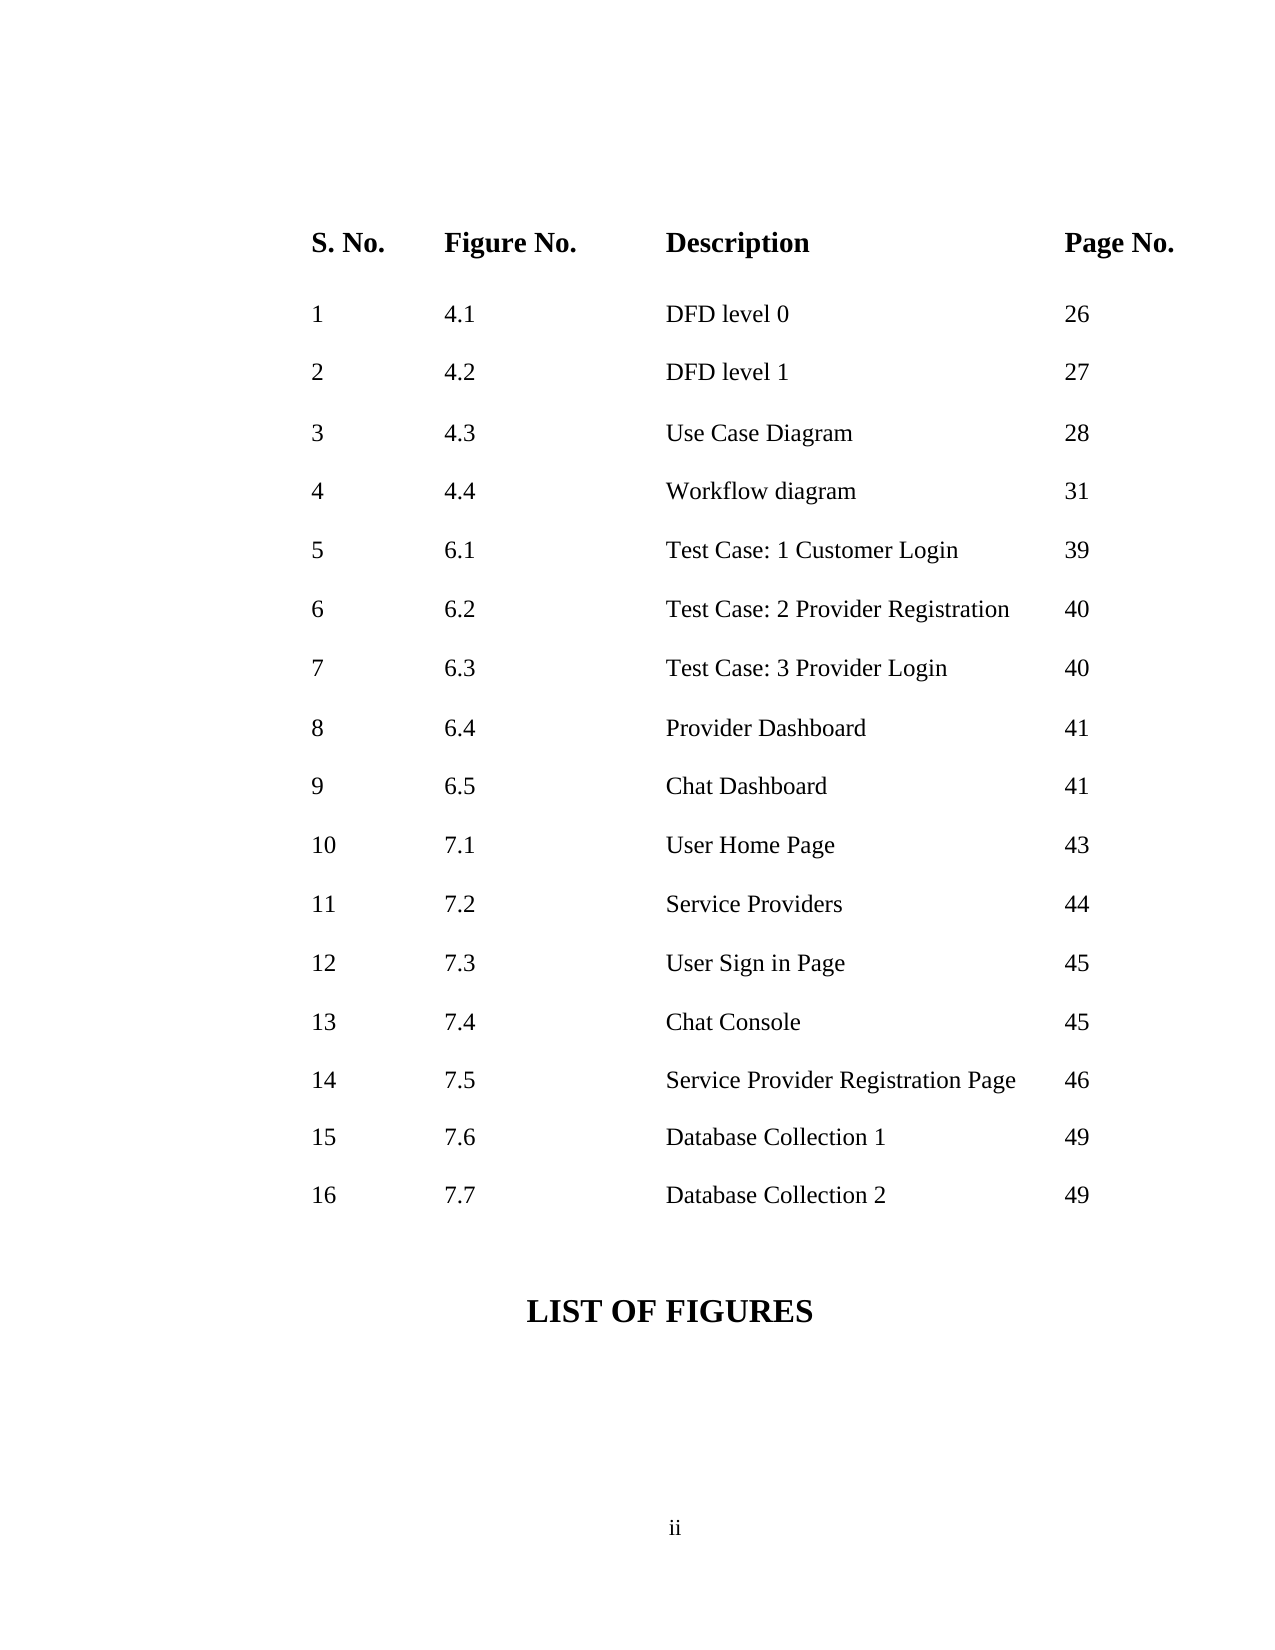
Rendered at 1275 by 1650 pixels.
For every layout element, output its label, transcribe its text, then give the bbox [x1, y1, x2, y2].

table_cell 7.3 [433, 948, 654, 1007]
table_cell 7.1 [433, 830, 654, 889]
table_cell 43 [1053, 830, 1201, 889]
table_cell 9 [300, 771, 433, 830]
table_cell 40 [1053, 594, 1201, 653]
table_cell Service Provider Registration Page [654, 1065, 1053, 1122]
table_cell 31 [1053, 476, 1201, 535]
table_cell Test Case: 1 Customer Login [654, 535, 1053, 594]
table_cell Workflow diagram [654, 476, 1053, 535]
table_cell 41 [1053, 713, 1201, 771]
table_cell 8 [300, 713, 433, 771]
table_cell 6.4 [433, 713, 654, 771]
table_cell 2 [300, 357, 433, 418]
table_cell 5 [300, 535, 433, 594]
table_cell 7 [300, 653, 433, 713]
table_cell 45 [1053, 1008, 1201, 1065]
table_cell 1 [300, 299, 433, 357]
table_cell Provider Dashboard [654, 713, 1053, 771]
table_cell DFD level 0 [654, 299, 1053, 357]
table_cell 13 [300, 1008, 433, 1065]
table_header Figure No. [433, 225, 654, 299]
table_header S. No. [300, 225, 433, 299]
table_cell 4.4 [433, 476, 654, 535]
table_cell 6.5 [433, 771, 654, 830]
table_header Description [654, 225, 1053, 299]
table_cell 49 [1053, 1122, 1201, 1180]
table_cell DFD level 1 [654, 357, 1053, 418]
table_cell User Sign in Page [654, 948, 1053, 1007]
table_cell 40 [1053, 653, 1201, 713]
text LIST OF FIGURES [300, 1291, 1032, 1329]
table_cell Database Collection 2 [654, 1180, 1053, 1266]
table_cell Chat Dashboard [654, 771, 1053, 830]
table_cell 6.3 [433, 653, 654, 713]
table_cell 10 [300, 830, 433, 889]
table_cell 27 [1053, 357, 1201, 418]
table_cell 4.2 [433, 357, 654, 418]
table_cell 7.7 [433, 1180, 654, 1266]
table_cell 41 [1053, 771, 1201, 830]
table_cell 6 [300, 594, 433, 653]
table_cell 4.1 [433, 299, 654, 357]
table_cell 7.4 [433, 1008, 654, 1065]
table_cell 11 [300, 889, 433, 948]
table_cell 4.3 [433, 418, 654, 476]
table_cell 16 [300, 1180, 433, 1266]
table_cell User Home Page [654, 830, 1053, 889]
table_cell Test Case: 2 Provider Registration [654, 594, 1053, 653]
table_cell 28 [1053, 418, 1201, 476]
table_cell 46 [1053, 1065, 1201, 1122]
table_cell 4 [300, 476, 433, 535]
table_cell 7.5 [433, 1065, 654, 1122]
table_cell Service Providers [654, 889, 1053, 948]
table_cell 3 [300, 418, 433, 476]
table_cell 15 [300, 1122, 433, 1180]
table_cell 6.1 [433, 535, 654, 594]
table_cell 7.6 [433, 1122, 654, 1180]
table_cell 7.2 [433, 889, 654, 948]
table_cell Use Case Diagram [654, 418, 1053, 476]
table_cell 44 [1053, 889, 1201, 948]
table_cell 6.2 [433, 594, 654, 653]
table_header Page No. [1053, 225, 1201, 299]
table_cell 49 [1053, 1180, 1201, 1266]
table_cell Test Case: 3 Provider Login [654, 653, 1053, 713]
table_cell Chat Console [654, 1008, 1053, 1065]
table_cell 39 [1053, 535, 1201, 594]
table_cell Database Collection 1 [654, 1122, 1053, 1180]
table_cell 12 [300, 948, 433, 1007]
table_cell 26 [1053, 299, 1201, 357]
table_cell 14 [300, 1065, 433, 1122]
table_cell 45 [1053, 948, 1201, 1007]
